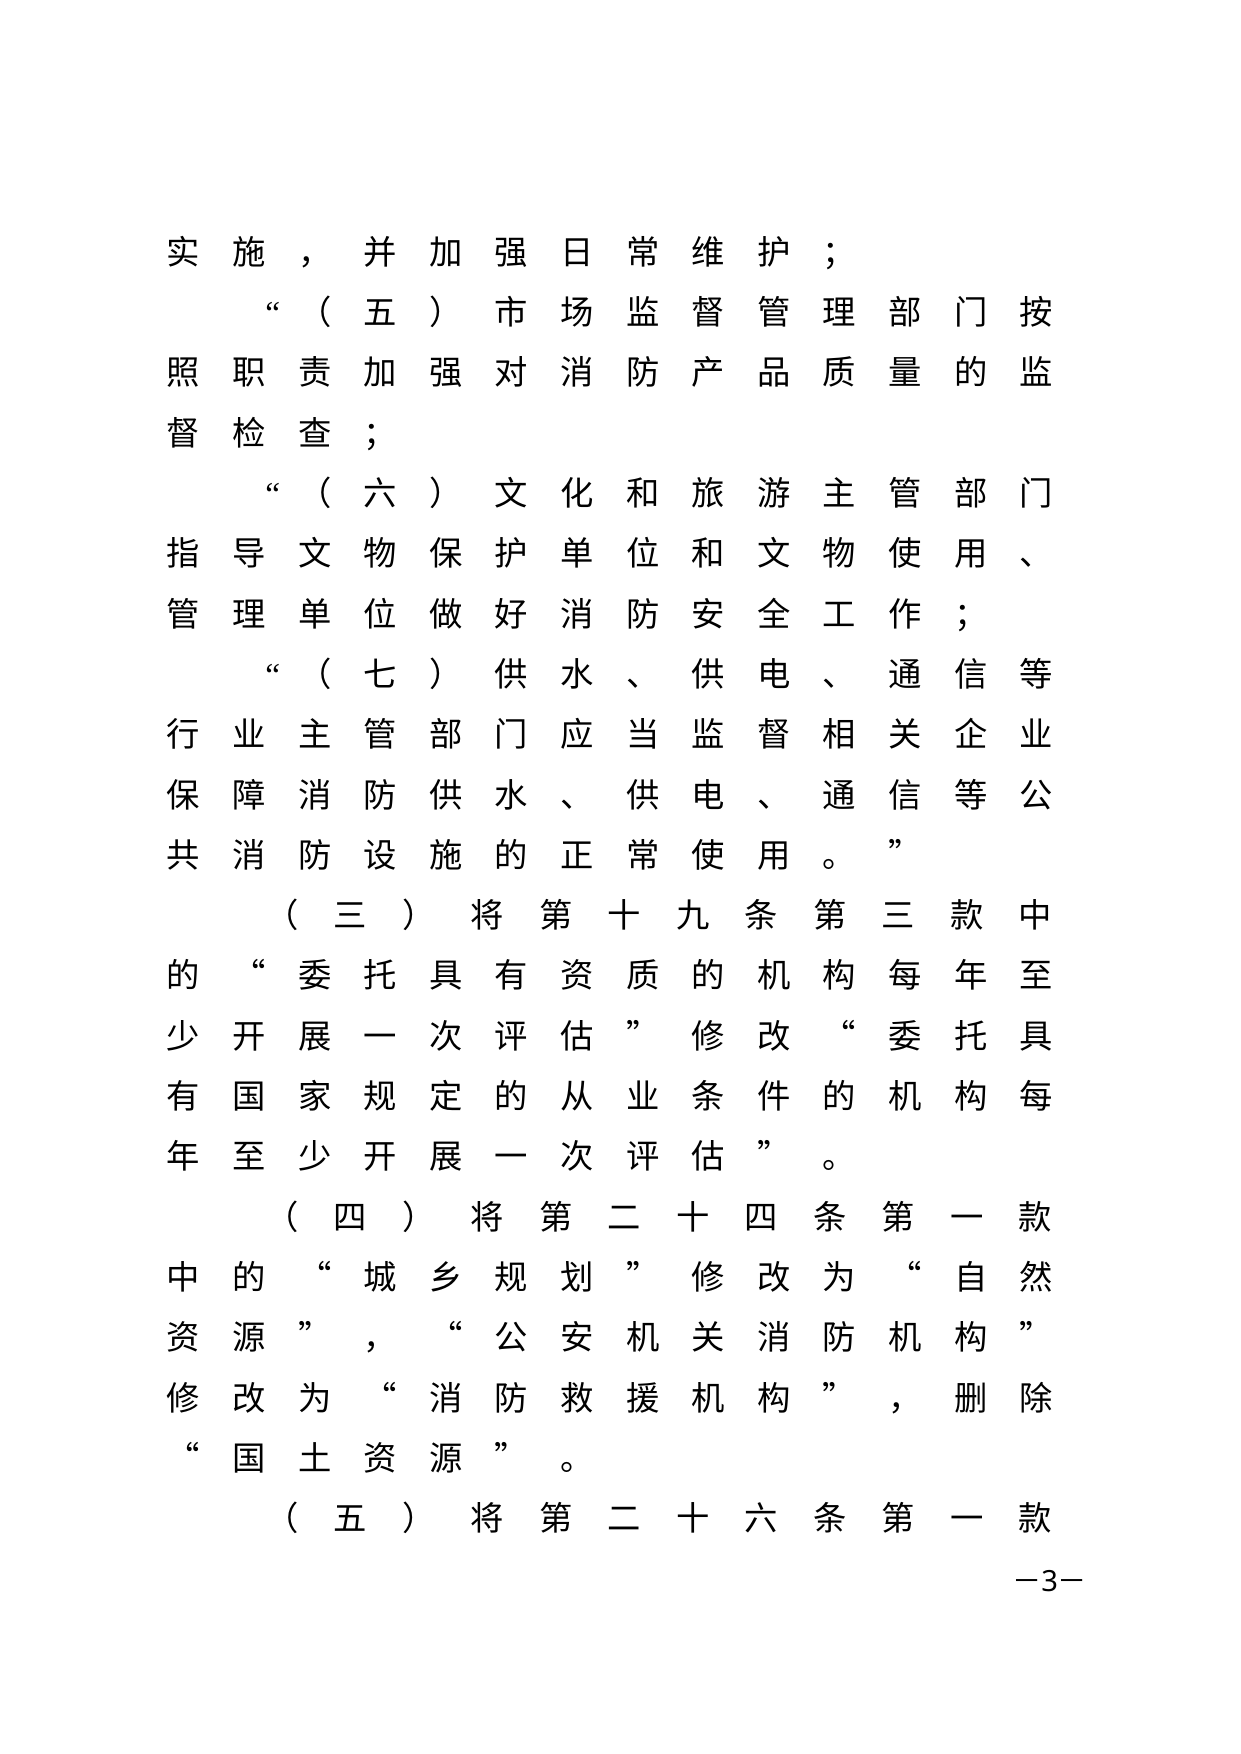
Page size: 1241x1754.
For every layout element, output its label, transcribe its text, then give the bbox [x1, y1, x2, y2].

text “（六）文化和旅游主管部门指导文物保护单位和文物使用、管理单位做好消防安全工作； [167, 461, 1085, 642]
text （五）将第二十六条第一款中的“特勤消防站、普通消防站、战勤保障消防站和专职消防队站”修改为“特勤消防救援站、普通消防救援站、战勤保障消防救援站和专职消防救援队站”。 [167, 1486, 1085, 1546]
text （三）将第十九条第三款中的“委托具有资质的机构每年至少开展一次评估”修改“委托具有国家规定的从业条件的机构每年至少开展一次评估”。 [167, 883, 1085, 1184]
text （四）将第二十四条第一款中的“城乡规划”修改为“自然资源”，“公安机关消防机构”修改为“消防救援机构”，删除“国土资源”。 [167, 1184, 1085, 1486]
text “（七）供水、供电、通信等行业主管部门应当监督相关企业保障消防供水、供电、通信等公共消防设施的正常使用。” [167, 642, 1085, 883]
text “（五）市场监督管理部门按照职责加强对消防产品质量的监督检查； [167, 280, 1085, 461]
text “（四）住房和城乡建设主管部门负责建设工程消防设计审查、消防验收、备案和抽查，应当将公共消防设施建设纳入年度城乡基础设施建设和改造计划，统筹实施，并加强日常维护； [167, 219, 1085, 280]
